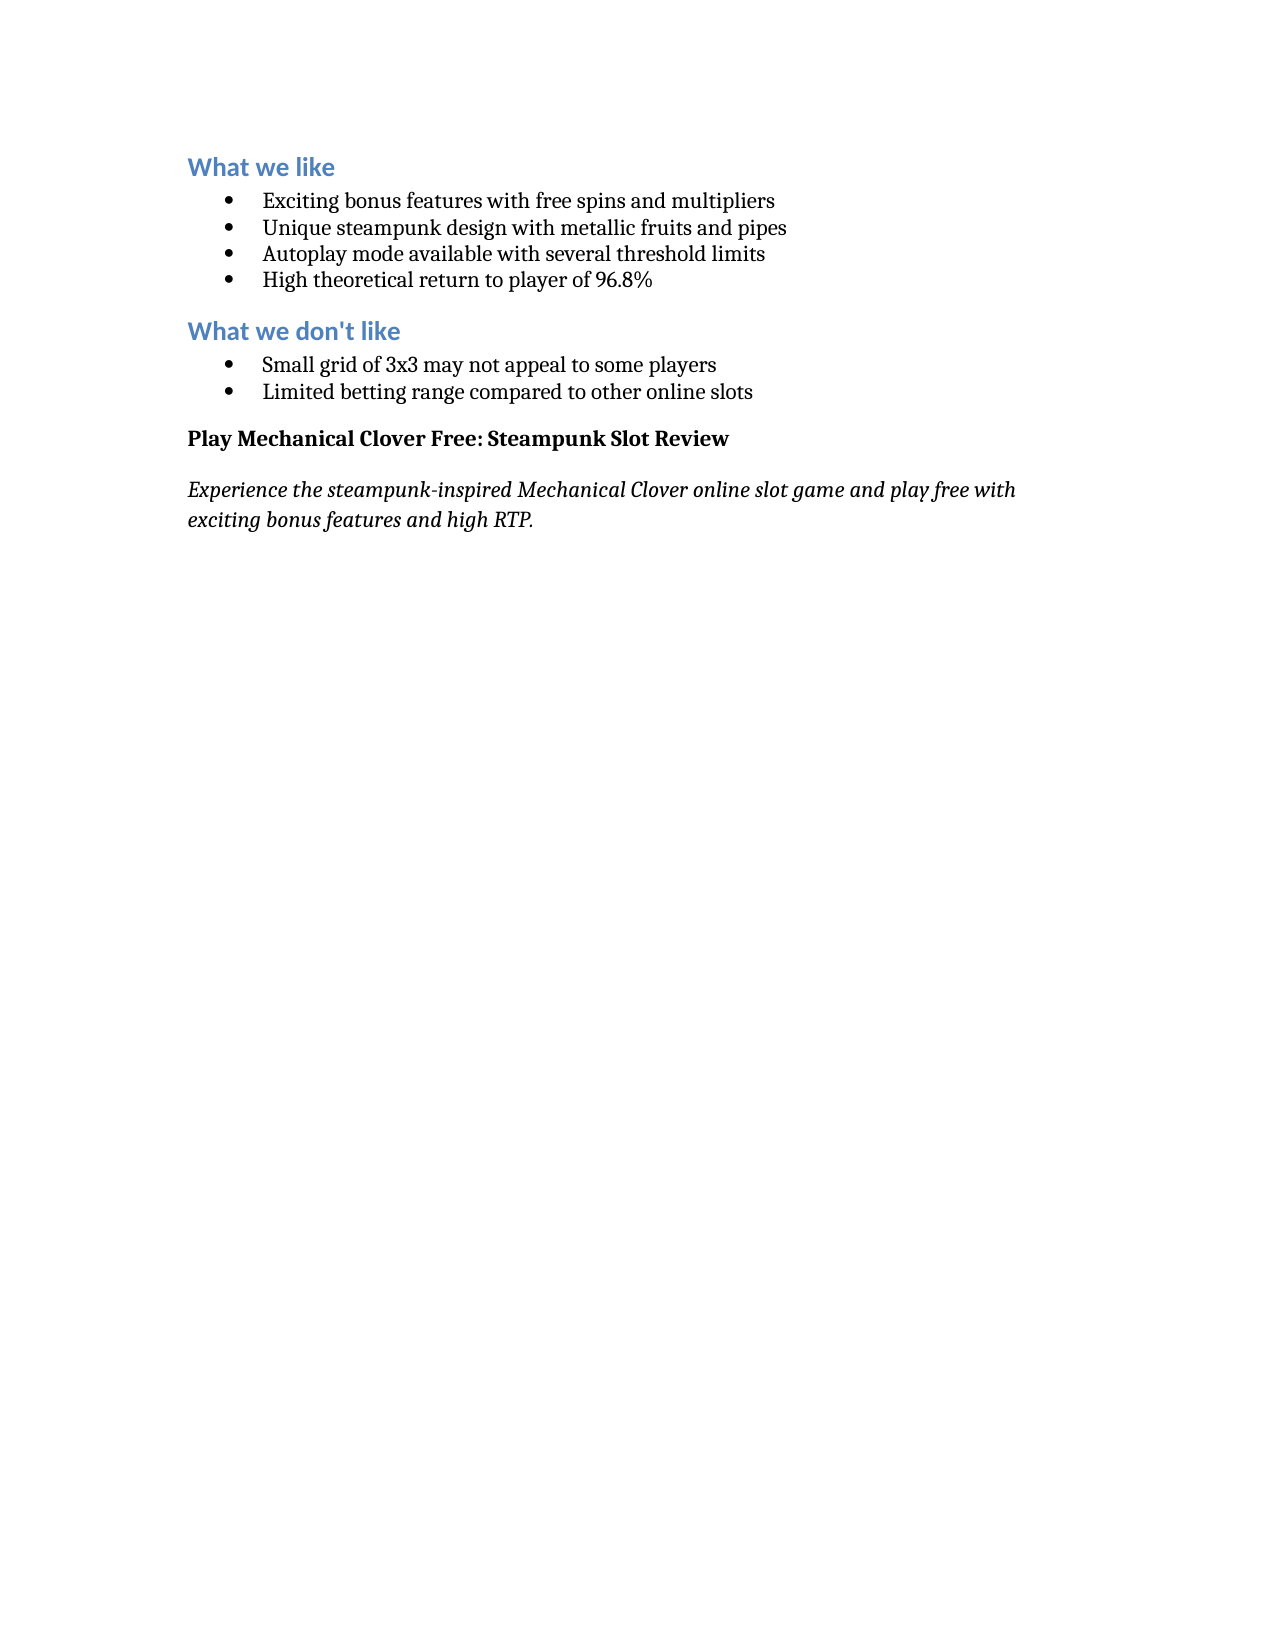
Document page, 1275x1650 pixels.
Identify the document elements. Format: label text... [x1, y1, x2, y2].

subtitle What we like [187, 150, 1087, 183]
list High theoretical return to player of 96.8% [225, 267, 1087, 293]
text Play Mechanical Clover Free: Steampunk Slot Review [187, 426, 1087, 452]
subtitle What we don't like [187, 314, 1087, 347]
list Unique steampunk design with metallic fruits and pipes [225, 214, 1087, 241]
text Experience the steampunk-inspired Mechanical Clover online slot game and play free with exciting bonus features and high RTP. [187, 477, 1087, 533]
list Small grid of 3x3 may not appeal to some players [225, 352, 1087, 378]
list Exciting bonus features with free spins and multipliers [225, 188, 1087, 214]
list Limited betting range compared to other online slots [225, 378, 1087, 405]
list Autoplay mode available with several threshold limits [225, 241, 1087, 267]
